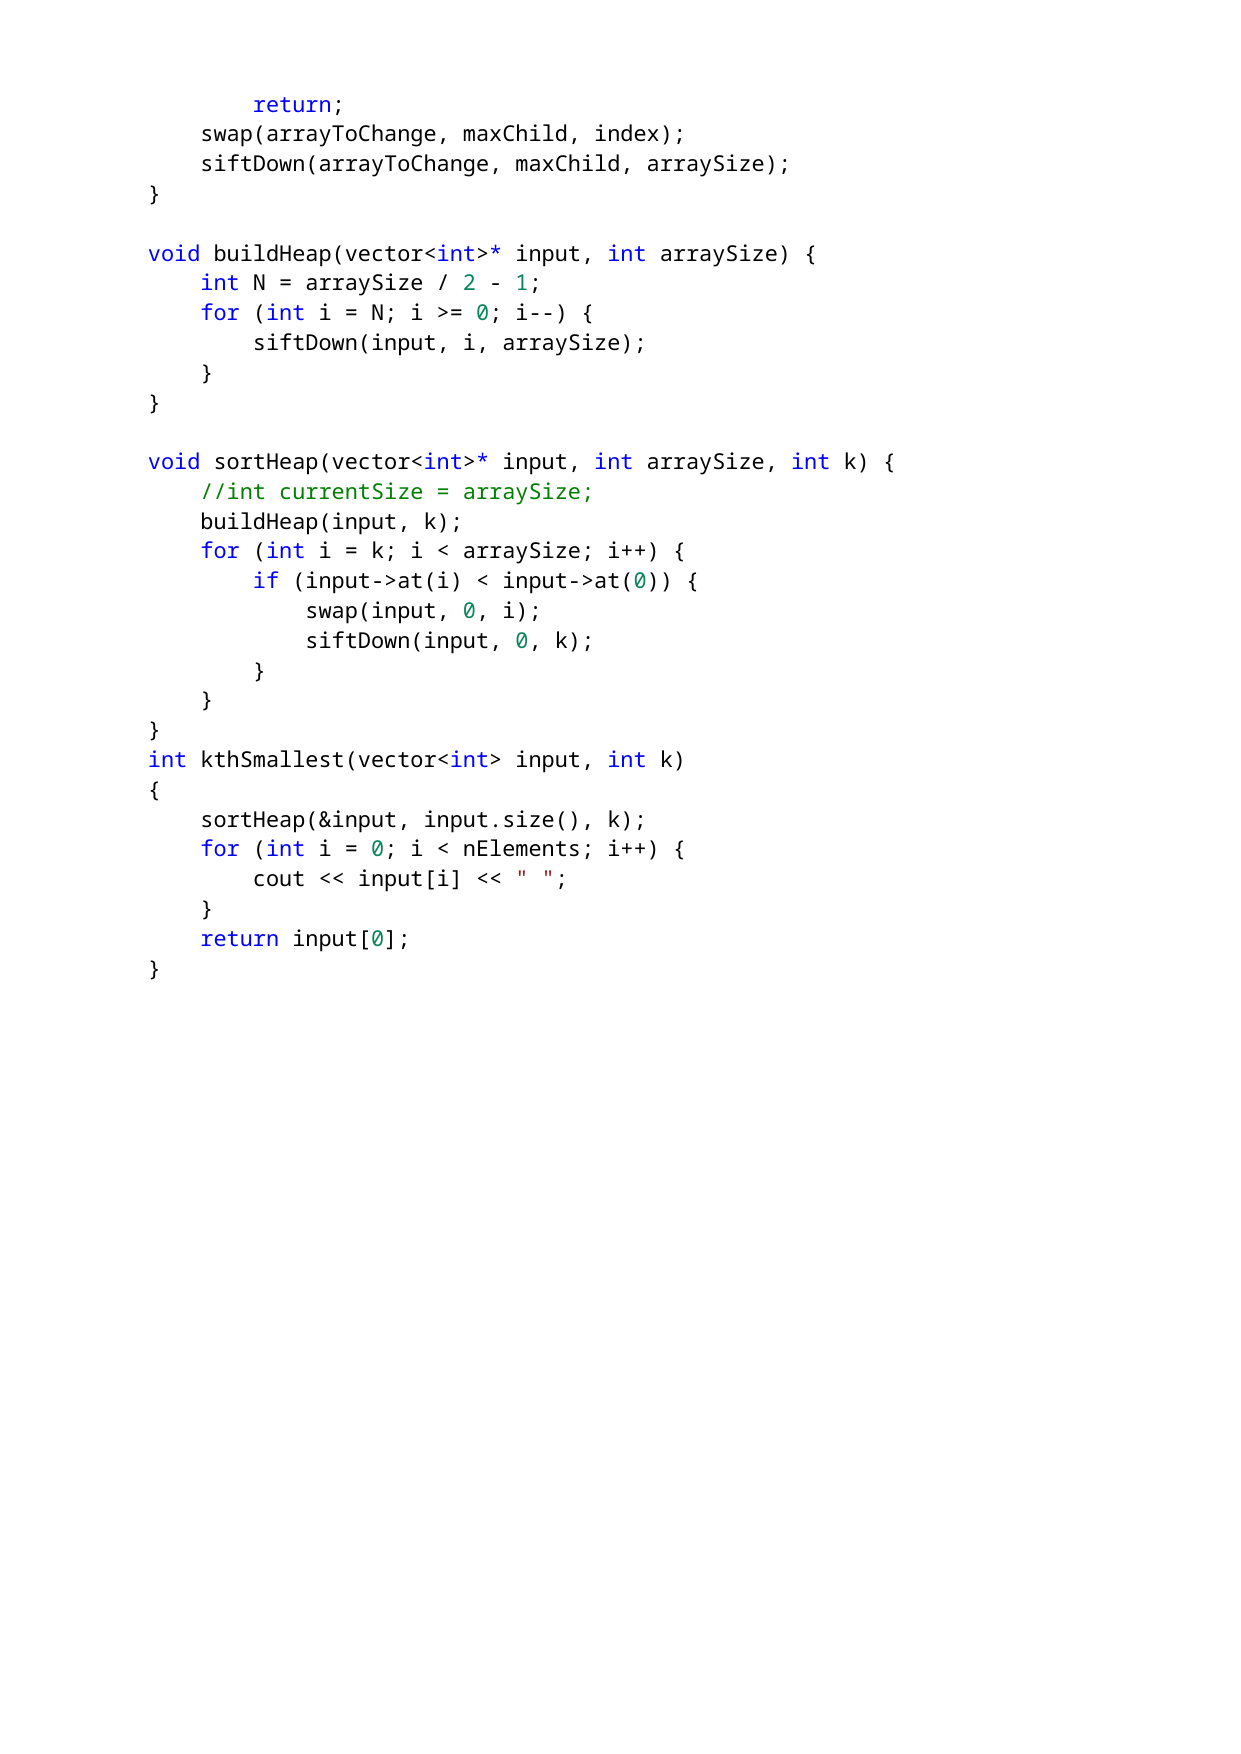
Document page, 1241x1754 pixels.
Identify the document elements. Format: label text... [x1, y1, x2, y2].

text int N = arraySize / 2 - 1; [148, 267, 1152, 297]
text swap(input, 0, i); [148, 595, 1152, 625]
text swap(arrayToChange, maxChild, index); [148, 118, 1152, 148]
text void sortHeap(vector<int>* input, int arraySize, int k) { [148, 446, 1152, 476]
text } [148, 893, 1152, 923]
text int kthSmallest(vector<int> input, int k) [148, 744, 1152, 774]
text cout << input[i] << " "; [148, 863, 1152, 893]
text siftDown(arrayToChange, maxChild, arraySize); [148, 148, 1152, 178]
text return input[0]; [148, 923, 1152, 952]
text //int currentSize = arraySize; [148, 476, 1152, 506]
text if (input->at(i) < input->at(0)) { [148, 565, 1152, 595]
text for (int i = 0; i < nElements; i++) { [148, 833, 1152, 863]
text } [148, 714, 1152, 744]
text } [148, 357, 1152, 386]
text sortHeap(&input, input.size(), k); [148, 803, 1152, 833]
text } [148, 386, 1152, 416]
text { [148, 774, 1152, 803]
text } [148, 952, 1152, 982]
text buildHeap(input, k); [148, 506, 1152, 535]
text for (int i = k; i < arraySize; i++) { [148, 535, 1152, 565]
text } [148, 654, 1152, 684]
text } [148, 178, 1152, 208]
text } [148, 684, 1152, 714]
text for (int i = N; i >= 0; i--) { [148, 297, 1152, 327]
text siftDown(input, i, arraySize); [148, 327, 1152, 357]
text void buildHeap(vector<int>* input, int arraySize) { [148, 237, 1152, 267]
text return; [148, 88, 1152, 118]
text siftDown(input, 0, k); [148, 625, 1152, 654]
